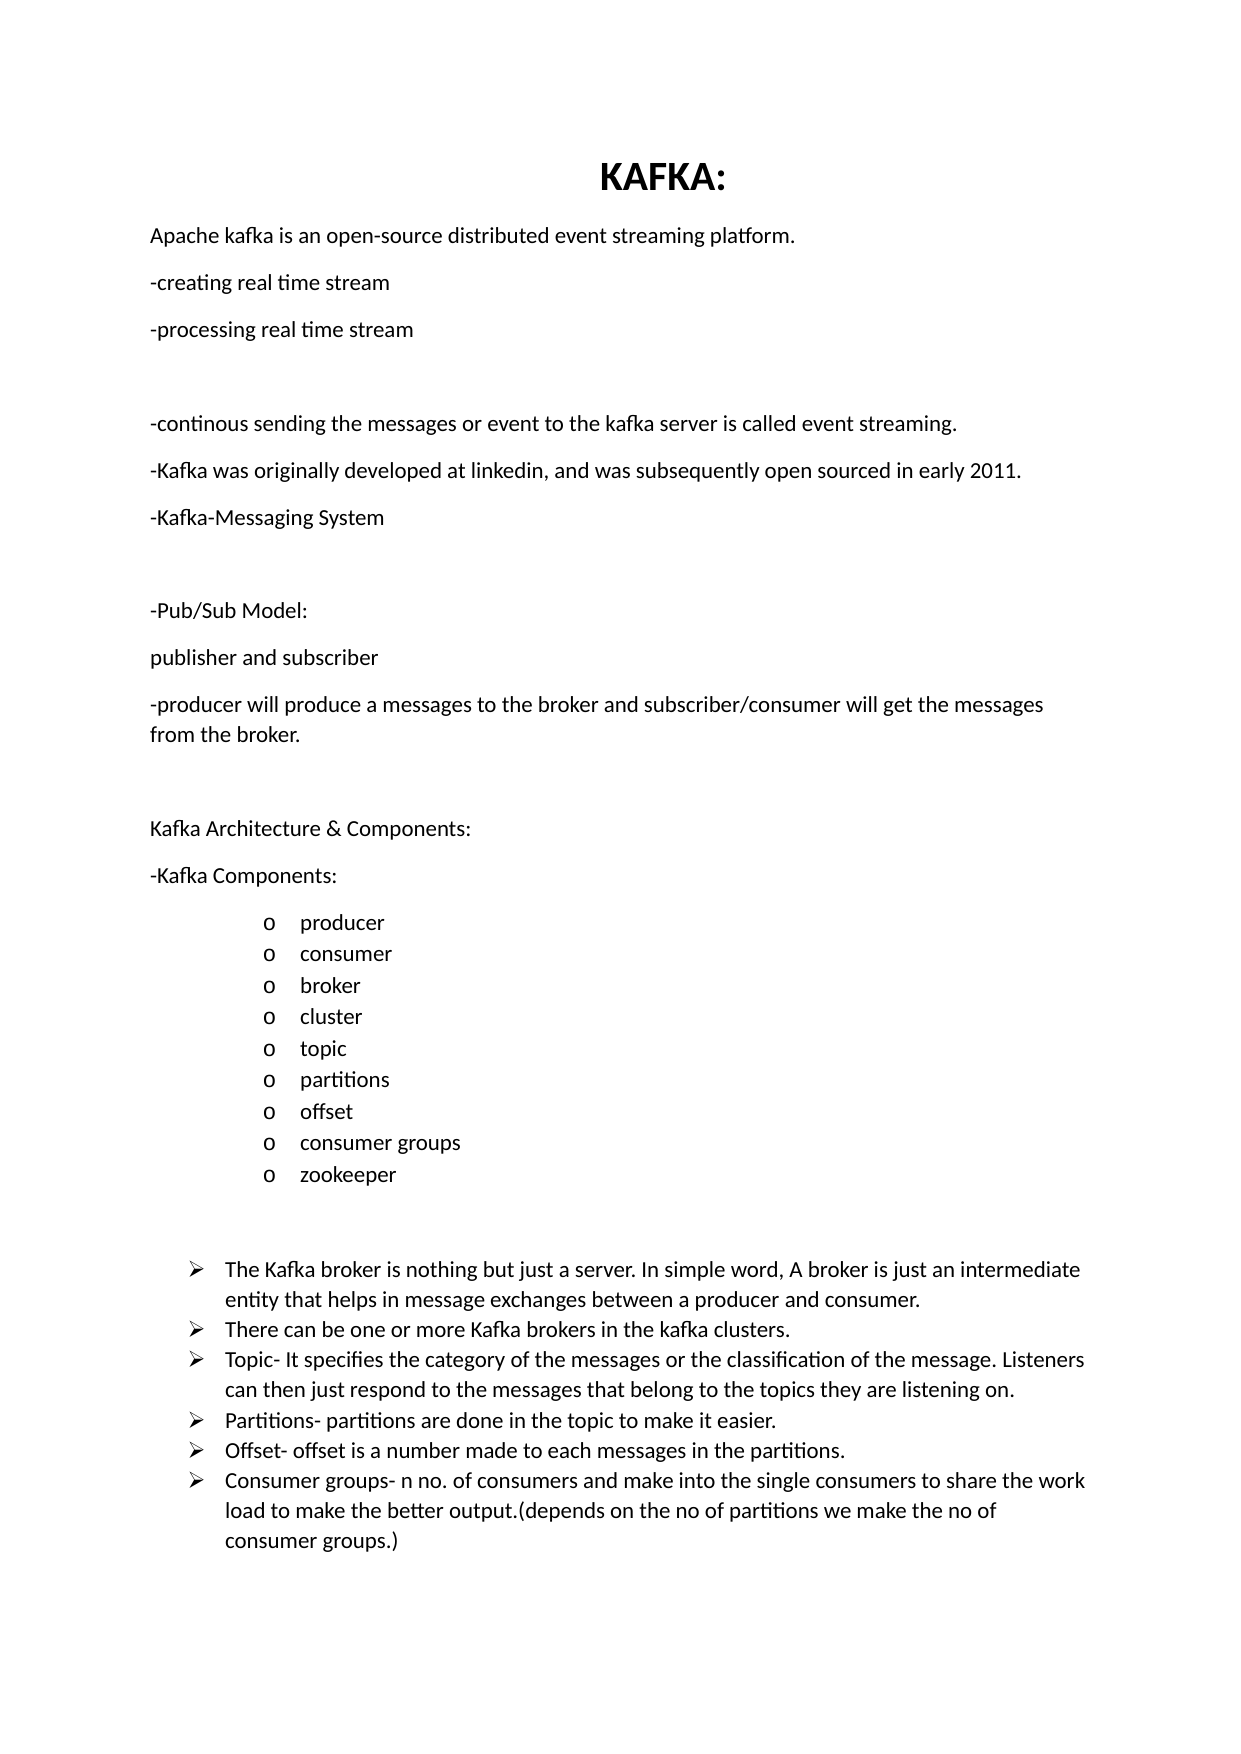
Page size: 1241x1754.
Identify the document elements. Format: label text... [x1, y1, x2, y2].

text -creating real time stream [150, 268, 1090, 296]
list The Kafka broker is nothing but just a server. In simple word, A broker is just an intermediate entity that helps in message exchanges between a producer and consumer. [187, 1255, 1090, 1313]
list Partitions- partitions are done in the topic to make it easier. [187, 1406, 1090, 1434]
text KAFKA: [525, 150, 1090, 201]
text Kafka Architecture & Components: [150, 814, 1090, 842]
list producer [262, 908, 1090, 937]
list Offset- offset is a number made to each messages in the partitions. [187, 1436, 1090, 1464]
text -Kafka-Messaging System [150, 503, 1090, 531]
text -continous sending the messages or event to the kafka server is called event streaming. [150, 409, 1090, 437]
list There can be one or more Kafka brokers in the kafka clusters. [187, 1315, 1090, 1343]
list Consumer groups- n no. of consumers and make into the single consumers to share the work load to make the better output.(depends on the no of partitions we make the no of consumer groups.) [187, 1466, 1090, 1554]
text Apache kafka is an open-source distributed event streaming platform. [150, 222, 1090, 249]
text -Kafka Components: [150, 861, 1090, 889]
list cluster [262, 1002, 1090, 1032]
list broker [262, 971, 1090, 1000]
list consumer [262, 939, 1090, 969]
list Topic- It specifies the category of the messages or the classification of the message. Listeners can then just respond to the messages that belong to the topics they are listening on. [187, 1345, 1090, 1403]
text -producer will produce a messages to the broker and subscriber/consumer will get the messages from the broker. [150, 690, 1090, 748]
text -Kafka was originally developed at linkedin, and was subsequently open sourced in early 2011. [150, 456, 1090, 484]
list partitions [262, 1065, 1090, 1094]
text publisher and subscriber [150, 643, 1090, 671]
list offset [262, 1097, 1090, 1126]
list topic [262, 1034, 1090, 1063]
text -processing real time stream [150, 315, 1090, 343]
list consumer groups [262, 1128, 1090, 1157]
list zookeeper [262, 1160, 1090, 1189]
text -Pub/Sub Model: [150, 597, 1090, 624]
